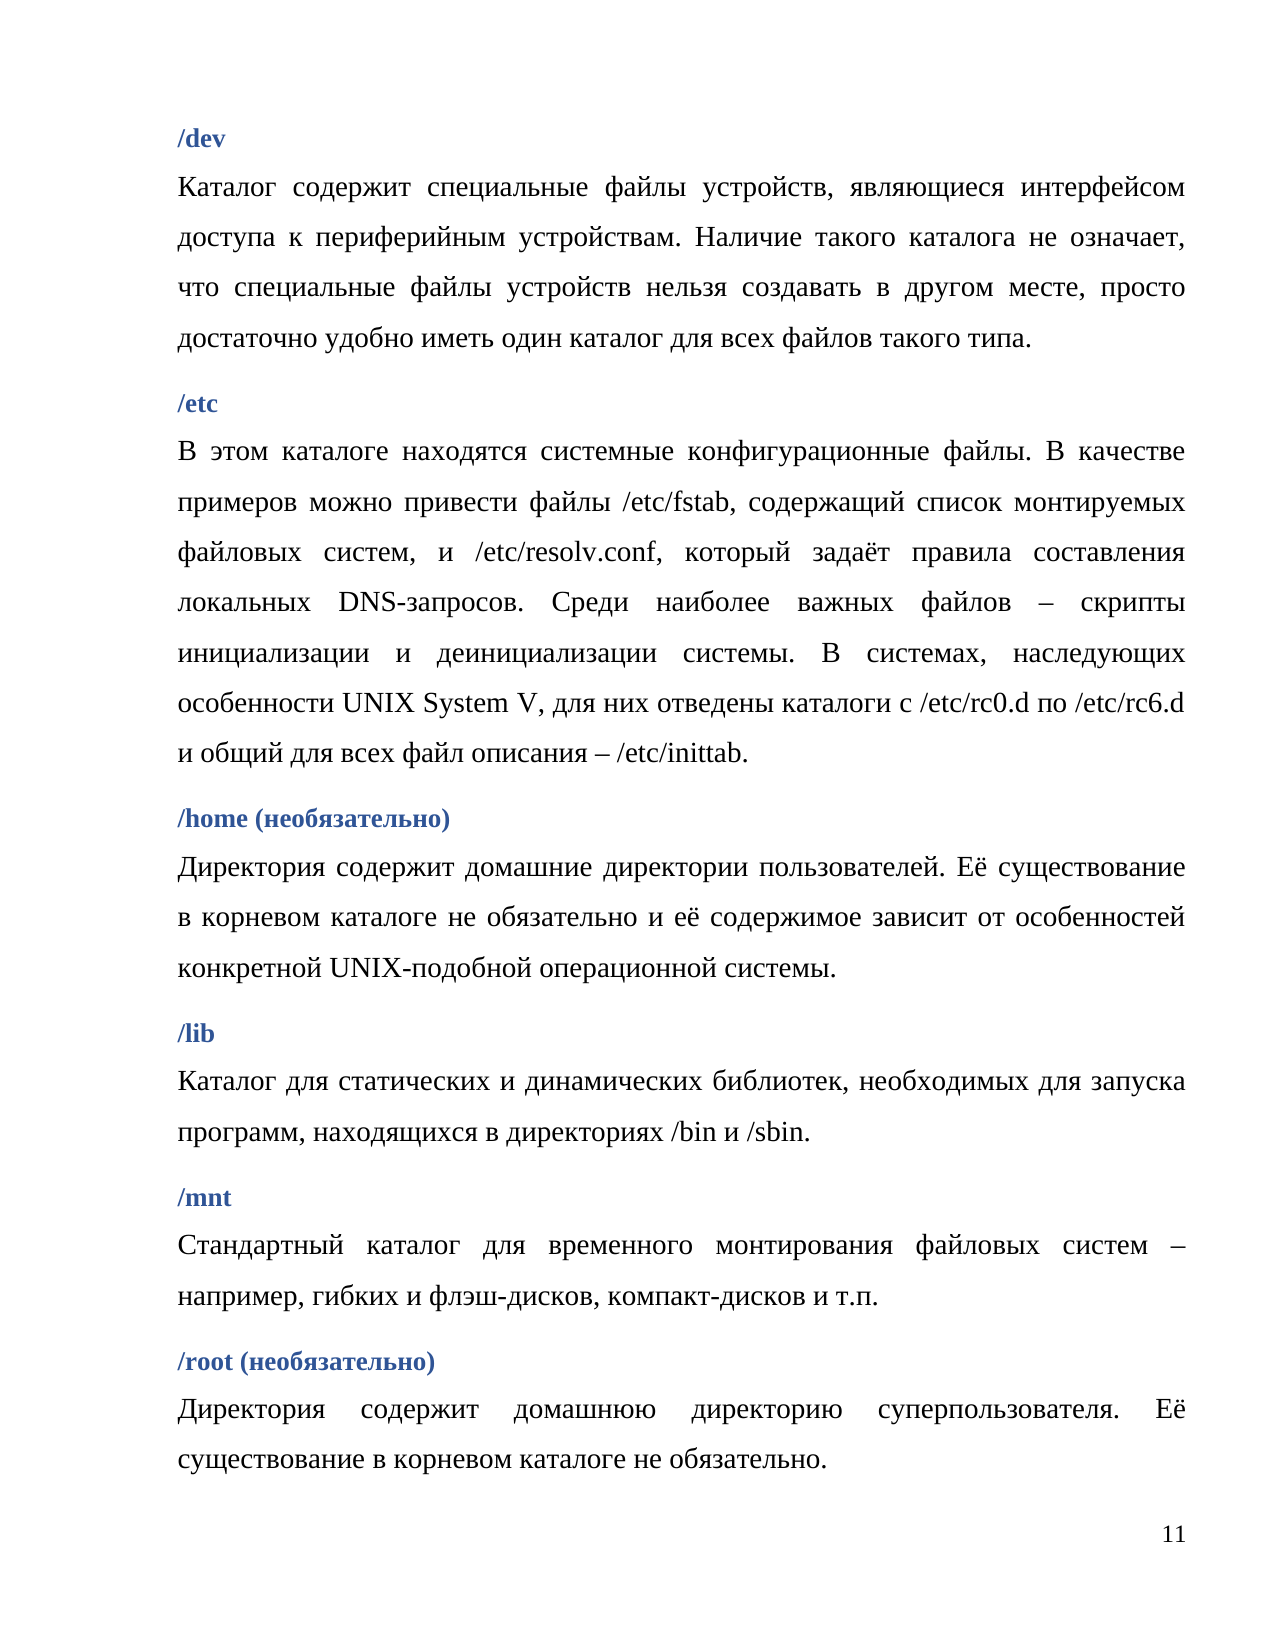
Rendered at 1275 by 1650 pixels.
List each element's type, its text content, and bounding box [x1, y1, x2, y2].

text Каталог содержит специальные файлы устройств, являющиеся интерфейсом доступа к периферийным устройствам. Наличие такого каталога не означает, что специальные файлы устройств нельзя создавать в другом месте, просто достаточно удобно иметь один каталог для всех файлов такого типа. [177, 169, 1186, 353]
text Директория содержит домашнюю директорию суперпользователя. Её существование в корневом каталоге не обязательно. [177, 1391, 1186, 1475]
text Каталог для статических и динамических библиотек, необходимых для запуска программ, находящихся в директориях /bin и /sbin. [177, 1063, 1186, 1147]
subtitle /etc [177, 387, 1186, 418]
subtitle /root (необязательно) [177, 1344, 1186, 1376]
text Стандартный каталог для временного монтирования файловых систем – например, гибких и флэш-дисков, компакт-дисков и т.п. [177, 1227, 1186, 1311]
subtitle /mnt [177, 1181, 1186, 1212]
text Директория содержит домашние директории пользователей. Её существование в корневом каталоге не обязательно и её содержимое зависит от особенностей конкретной UNIX-подобной операционной системы. [177, 849, 1186, 983]
subtitle /dev [177, 122, 1186, 153]
subtitle /home (необязательно) [177, 802, 1186, 833]
text В этом каталоге находятся системные конфигурационные файлы. В качестве примеров можно привести файлы /etc/fstab, содержащий список монтируемых файловых систем, и /etc/resolv.conf, который задаёт правила составления локальных DNS-запросов. Среди наиболее важных файлов – скрипты инициализации и деинициализации системы. В системах, наследующих особенности UNIX System V, для них отведены каталоги с /etc/rc0.d по /etc/rc6.d и общий для всех файл описания – /etc/inittab. [177, 433, 1186, 769]
subtitle /lib [177, 1017, 1186, 1048]
